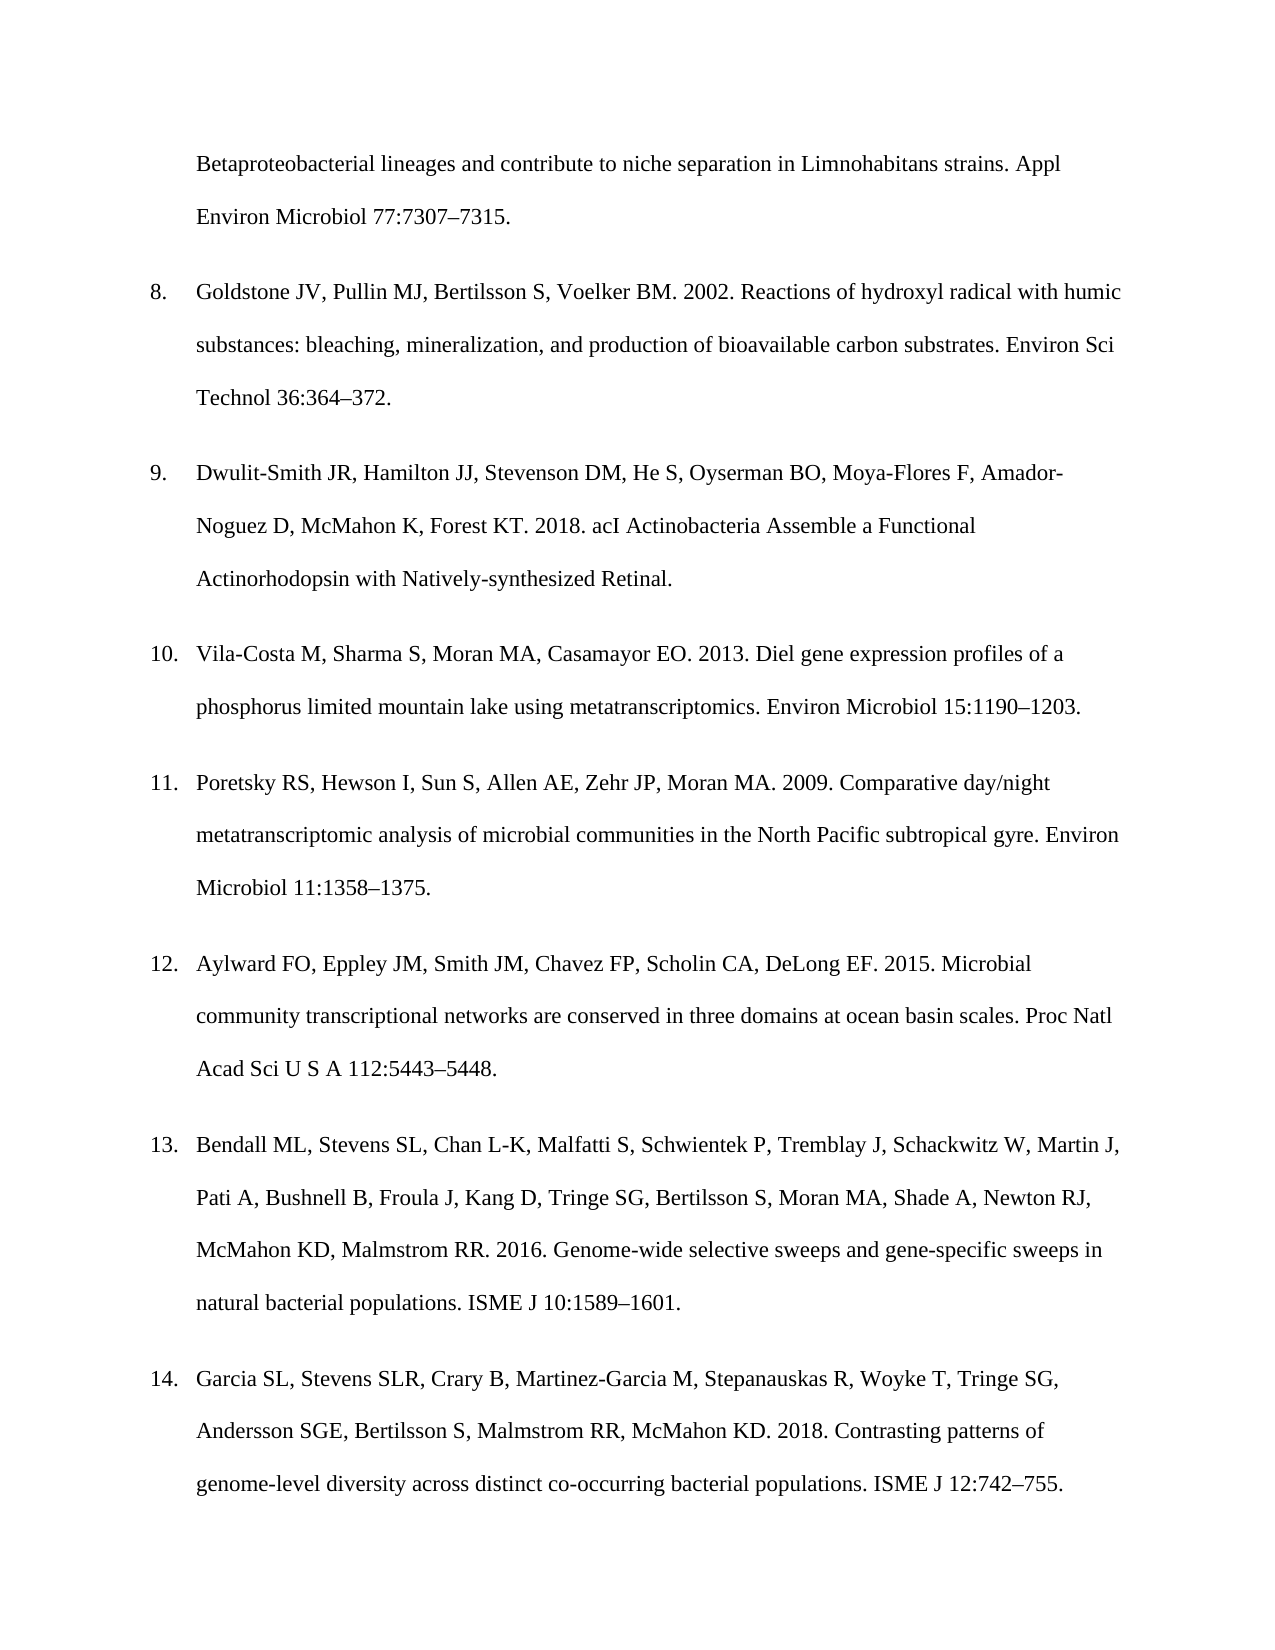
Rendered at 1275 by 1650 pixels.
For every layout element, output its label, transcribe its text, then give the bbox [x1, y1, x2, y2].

text 11. Poretsky RS, Hewson I, Sun S, Allen AE, Zehr JP, Moran MA. 2009. Comparative day/night metatranscriptomic analysis of microbial communities in the North Pacific subtropical gyre. Environ Microbiol 11:1358–1375. [150, 769, 1125, 901]
text 13. Bendall ML, Stevens SL, Chan L-K, Malfatti S, Schwientek P, Tremblay J, Schackwitz W, Martin J, Pati A, Bushnell B, Froula J, Kang D, Tringe SG, Bertilsson S, Moran MA, Shade A, Newton RJ, McMahon KD, Malmstrom RR. 2016. Genome-wide selective sweeps and gene-specific sweeps in natural bacterial populations. ISME J 10:1589–1601. [150, 1131, 1125, 1315]
text 12. Aylward FO, Eppley JM, Smith JM, Chavez FP, Scholin CA, DeLong EF. 2015. Microbial community transcriptional networks are conserved in three domains at ocean basin scales. Proc Natl Acad Sci U S A 112:5443–5448. [150, 950, 1125, 1082]
text 10. Vila-Costa M, Sharma S, Moran MA, Casamayor EO. 2013. Diel gene expression profiles of a phosphorus limited mountain lake using metatranscriptomics. Environ Microbiol 15:1190–1203. [150, 640, 1125, 719]
text 9. Dwulit-Smith JR, Hamilton JJ, Stevenson DM, He S, Oyserman BO, Moya-Flores F, Amador-Noguez D, McMahon K, Forest KT. 2018. acI Actinobacteria Assemble a Functional Actinorhodopsin with Natively-synthesized Retinal. [150, 459, 1125, 591]
text 14. Garcia SL, Stevens SLR, Crary B, Martinez-Garcia M, Stepanauskas R, Woyke T, Tringe SG, Andersson SGE, Bertilsson S, Malmstrom RR, McMahon KD. 2018. Contrasting patterns of genome-level diversity across distinct co-occurring bacterial populations. ISME J 12:742–755. [150, 1364, 1125, 1496]
text 8. Goldstone JV, Pullin MJ, Bertilsson S, Voelker BM. 2002. Reactions of hydroxyl radical with humic substances: bleaching, mineralization, and production of bioavailable carbon substrates. Environ Sci Technol 36:364–372. [150, 278, 1125, 410]
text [150, 150, 1125, 229]
